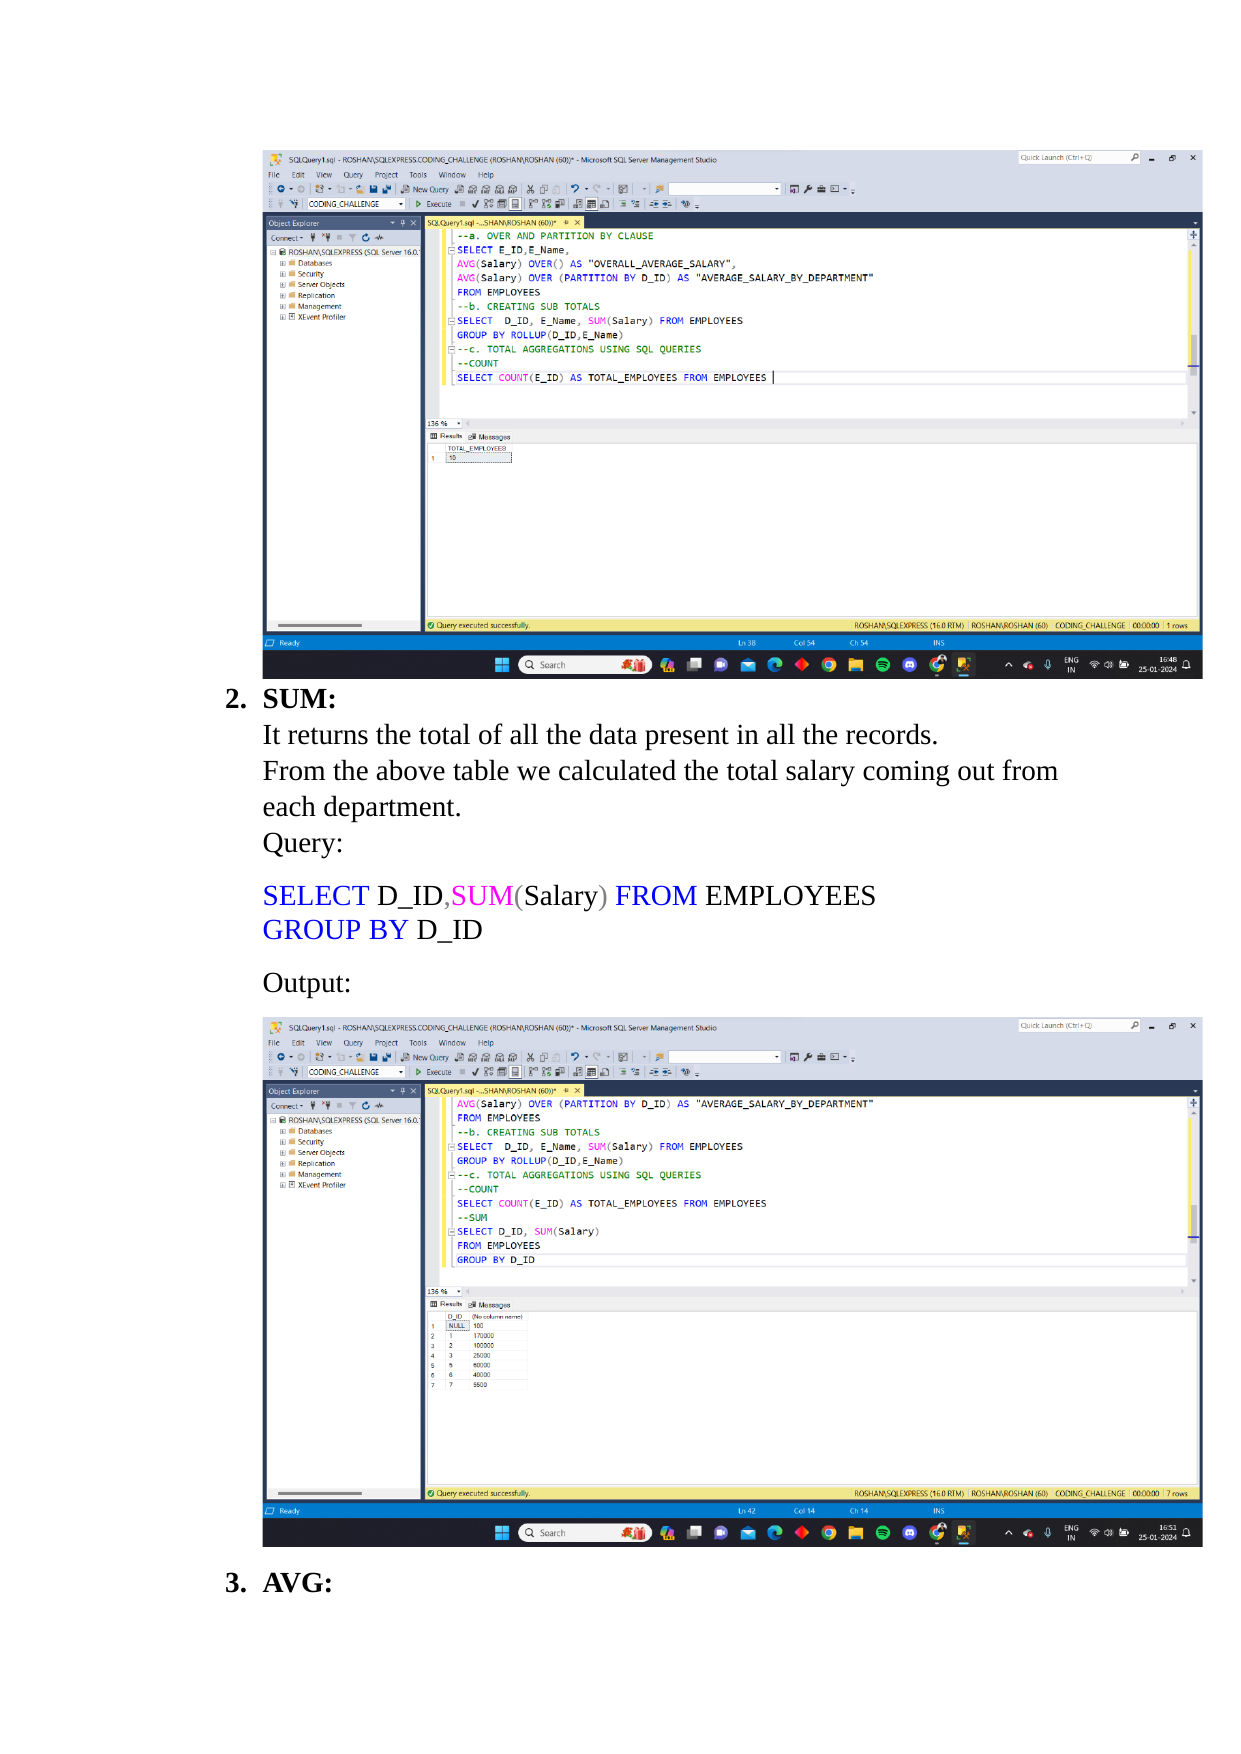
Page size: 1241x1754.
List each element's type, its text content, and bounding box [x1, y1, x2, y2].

list SUM: [225, 681, 1090, 714]
list AVG: [225, 1565, 1090, 1599]
picture [262, 1017, 1203, 1547]
text SELECT D_ID,SUM(Salary) FROM EMPLOYEES [262, 878, 1090, 912]
list Query: [262, 826, 1090, 859]
text GROUP BY D_ID [187, 912, 1090, 946]
text Output: [187, 965, 1090, 998]
picture [262, 150, 1203, 679]
list It returns the total of all the data present in all the records. [262, 717, 1090, 751]
list From the above table we calculated the total salary coming out from each department. [262, 753, 1090, 823]
